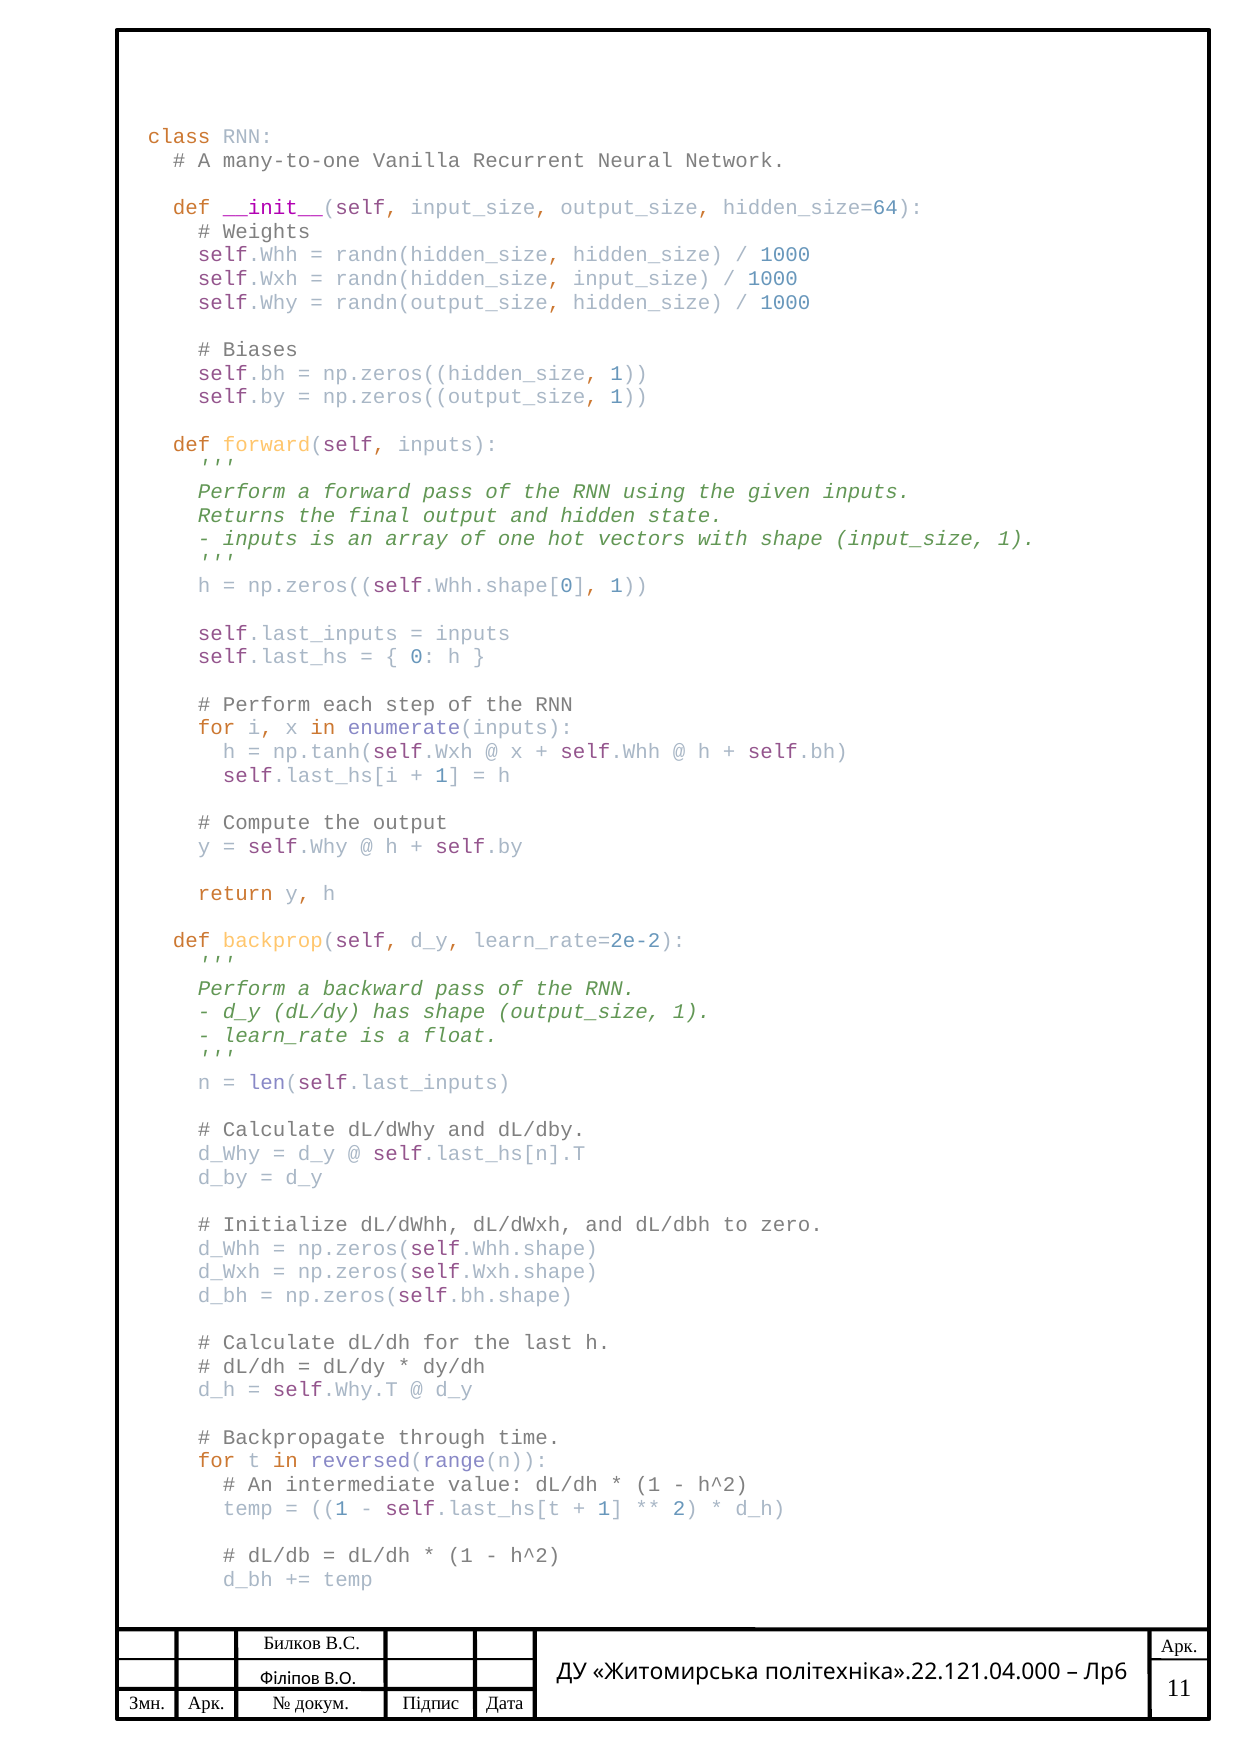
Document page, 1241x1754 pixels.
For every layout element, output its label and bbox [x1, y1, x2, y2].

text [148, 103, 1181, 1592]
